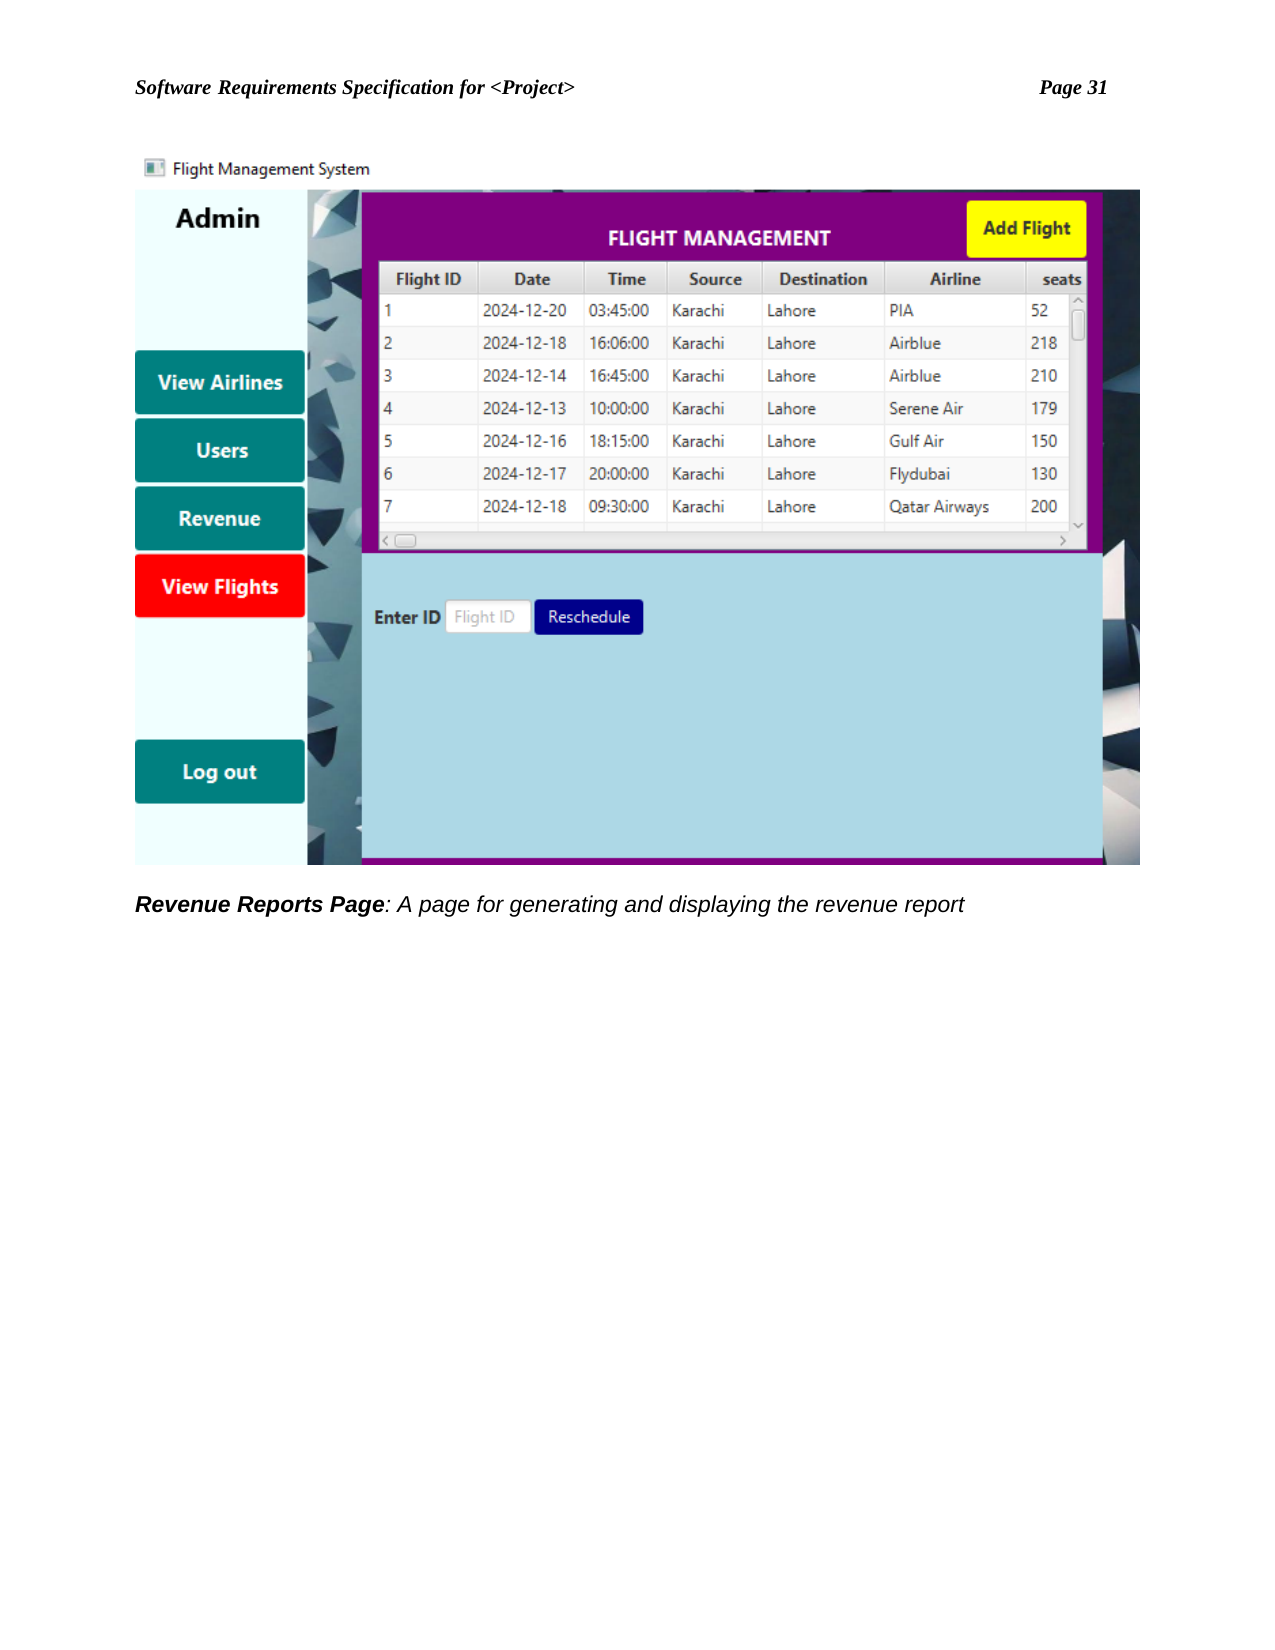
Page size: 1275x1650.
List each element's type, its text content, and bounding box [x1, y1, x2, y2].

picture [135, 150, 1140, 865]
text Revenue Reports Page: A page for generating and displaying the revenue report [135, 891, 1140, 917]
